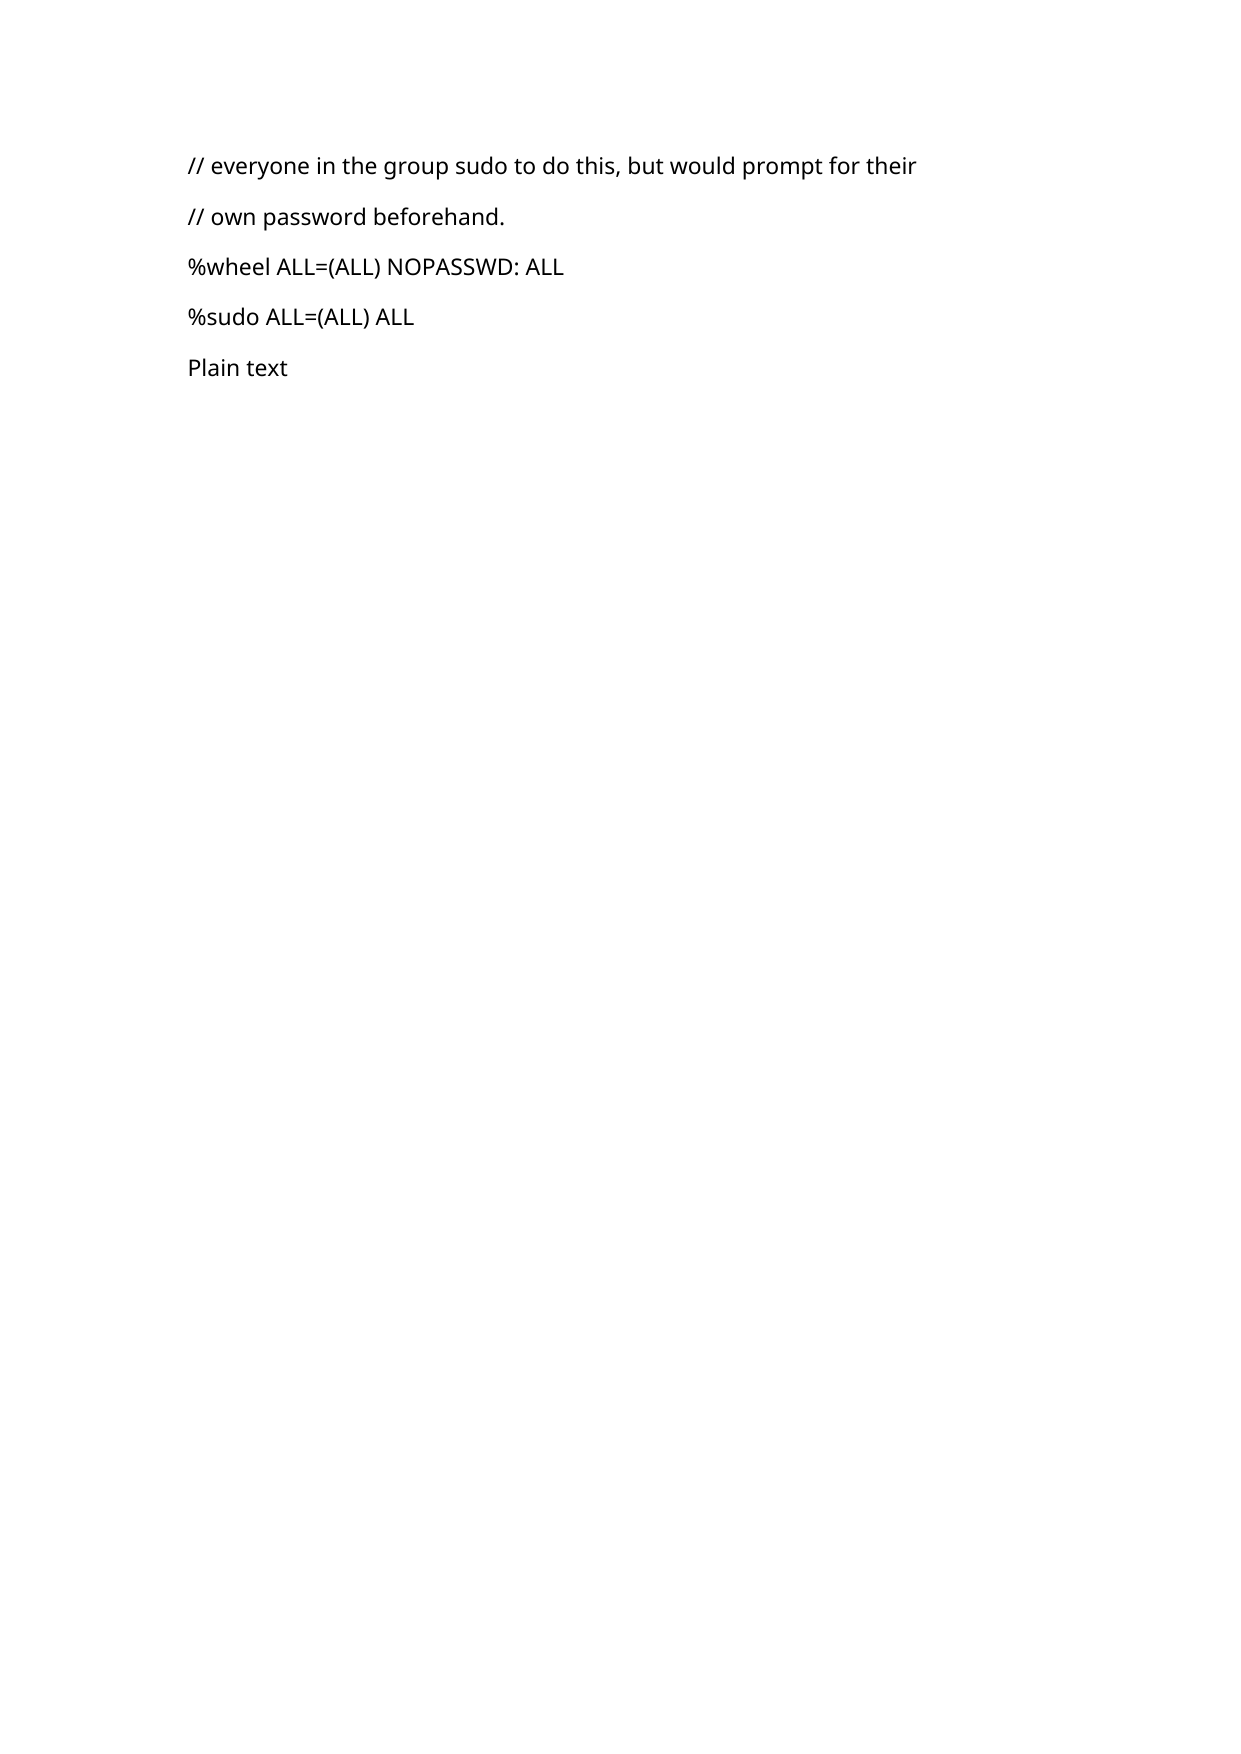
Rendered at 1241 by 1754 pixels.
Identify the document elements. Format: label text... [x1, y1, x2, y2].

text // own password beforehand. [187, 200, 1053, 232]
text %wheel ALL=(ALL) NOPASSWD: ALL [187, 251, 1053, 282]
text Plain text [187, 352, 1053, 383]
text %sudo ALL=(ALL) ALL [187, 301, 1053, 332]
text // everyone in the group sudo to do this, but would prompt for their [187, 150, 1053, 181]
